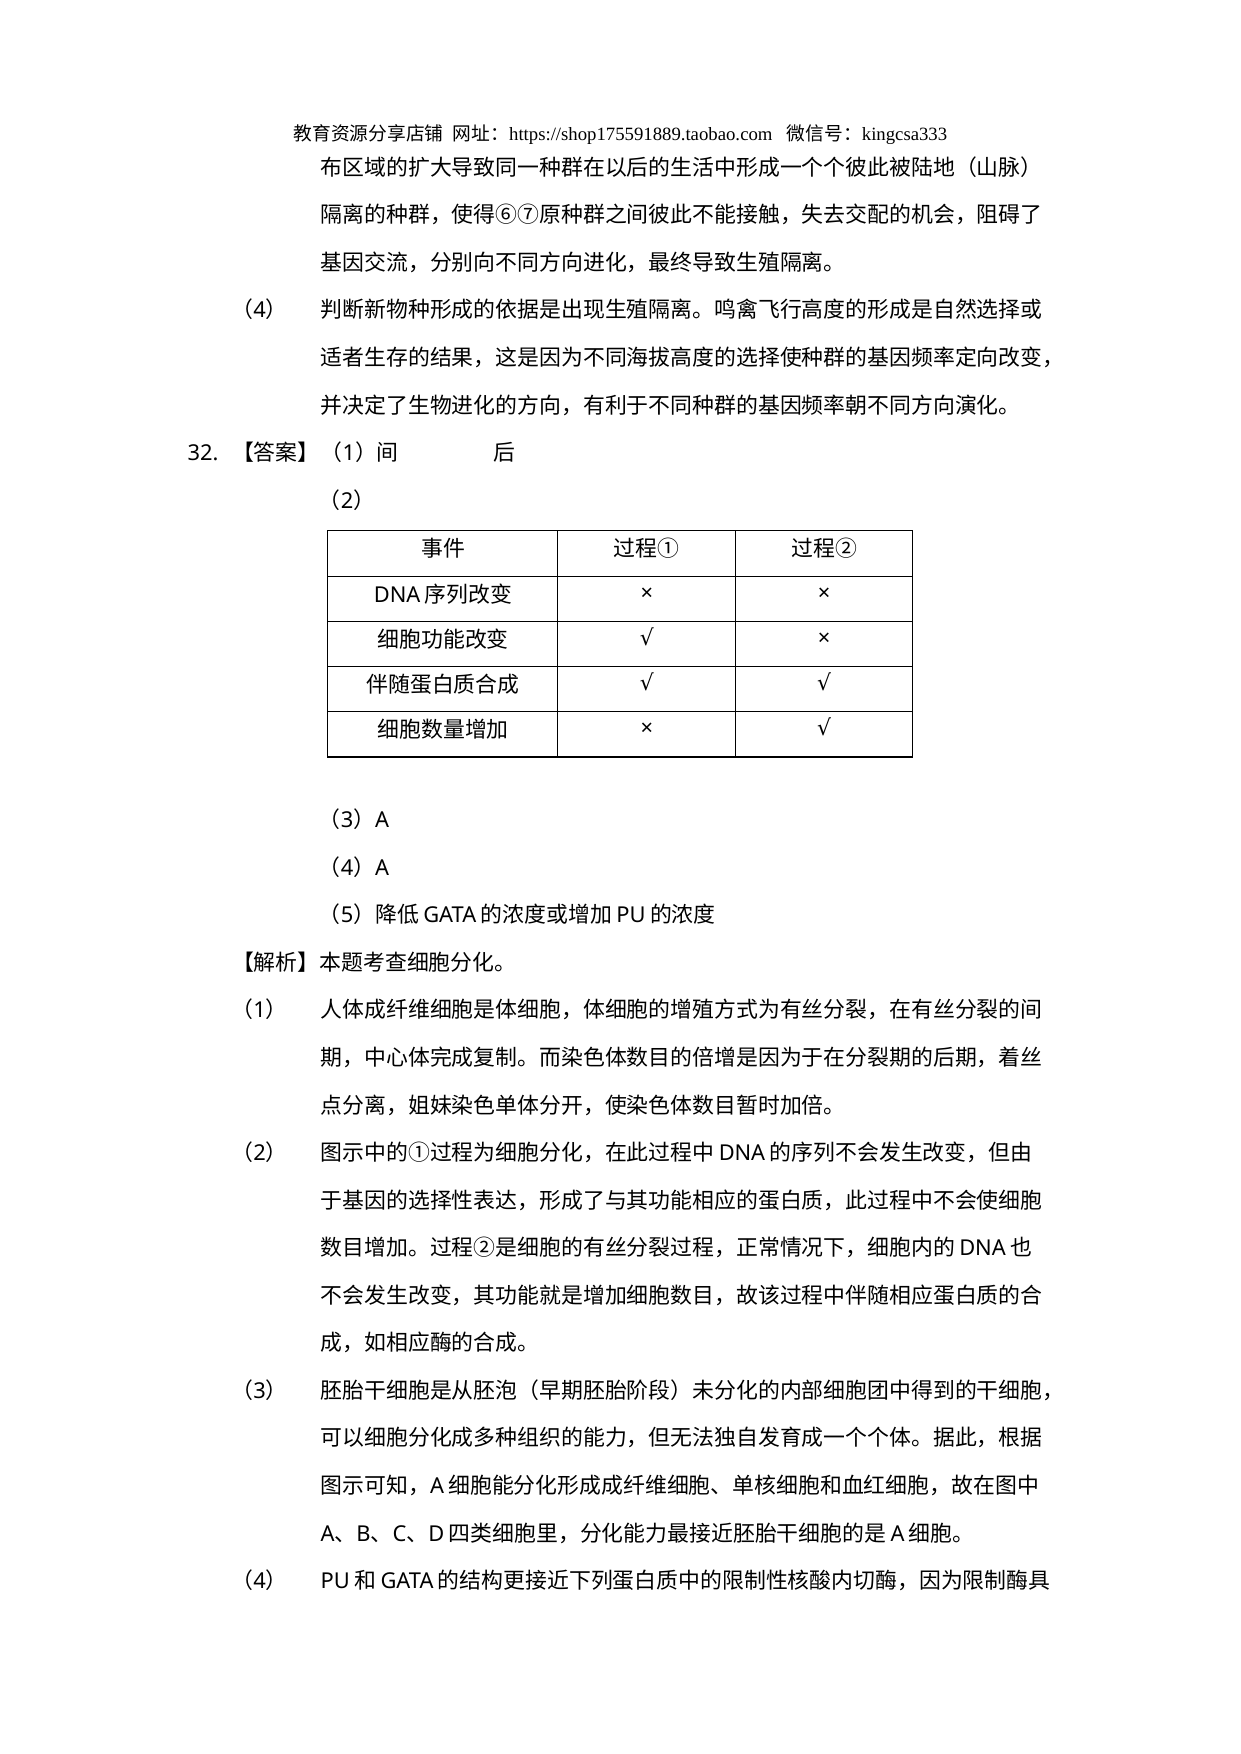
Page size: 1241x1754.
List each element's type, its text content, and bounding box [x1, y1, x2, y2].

table_header 过程② [736, 531, 912, 576]
table_cell √ [736, 712, 912, 756]
table_cell DNA序列改变 [328, 577, 557, 621]
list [231, 1563, 1053, 1595]
text （3）A [319, 802, 1053, 834]
table_cell × [558, 712, 735, 756]
table_cell 细胞数量增加 [328, 712, 557, 756]
table_cell × [736, 577, 912, 621]
text （4）A [319, 850, 1053, 882]
list 胚胎干细胞是从胚泡（早期胚胎阶段）未分化的内部细胞团中得到的干细胞，可以细胞分化成多种组织的能力，但无法独自发育成一个个体。据此，根据图示可知，A细胞能分化形成成纤维细胞、单核细胞和血红细胞，故在图中A、B、C、D四类细胞里，分化能力最接近胚胎干细胞的是A细胞。 [231, 1373, 1053, 1547]
list 人体成纤维细胞是体细胞，体细胞的增殖方式为有丝分裂，在有丝分裂的间期，中心体完成复制。而染色体数目的倍增是因为于在分裂期的后期，着丝点分离，姐妹染色单体分开，使染色体数目暂时加倍。 [231, 992, 1053, 1119]
text 32. 【答案】 （1）间 后 [187, 435, 1053, 467]
text 【解析】本题考查细胞分化。 [187, 945, 1053, 977]
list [231, 150, 1053, 277]
table_cell √ [736, 667, 912, 711]
list 判断新物种形成的依据是出现生殖隔离。鸣禽飞行高度的形成是自然选择或适者生存的结果，这是因为不同海拔高度的选择使种群的基因频率定向改变，并决定了生物进化的方向，有利于不同种群的基因频率朝不同方向演化。 [231, 292, 1053, 419]
table_cell √ [558, 667, 735, 711]
table_cell √ [558, 622, 735, 666]
text （5）降低GATA的浓度或增加PU的浓度 [319, 897, 1053, 929]
table_header 事件 [328, 531, 557, 576]
list 图示中的①过程为细胞分化，在此过程中DNA的序列不会发生改变，但由于基因的选择性表达，形成了与其功能相应的蛋白质，此过程中不会使细胞数目增加。过程②是细胞的有丝分裂过程，正常情况下，细胞内的DNA也不会发生改变，其功能就是增加细胞数目，故该过程中伴随相应蛋白质的合成，如相应酶的合成。 [231, 1135, 1053, 1357]
table_header 过程① [558, 531, 735, 576]
table_cell 细胞功能改变 [328, 622, 557, 666]
table_cell 伴随蛋白质合成 [328, 667, 557, 711]
table_cell × [558, 577, 735, 621]
table_cell × [736, 622, 912, 666]
text （2） [319, 483, 1053, 514]
